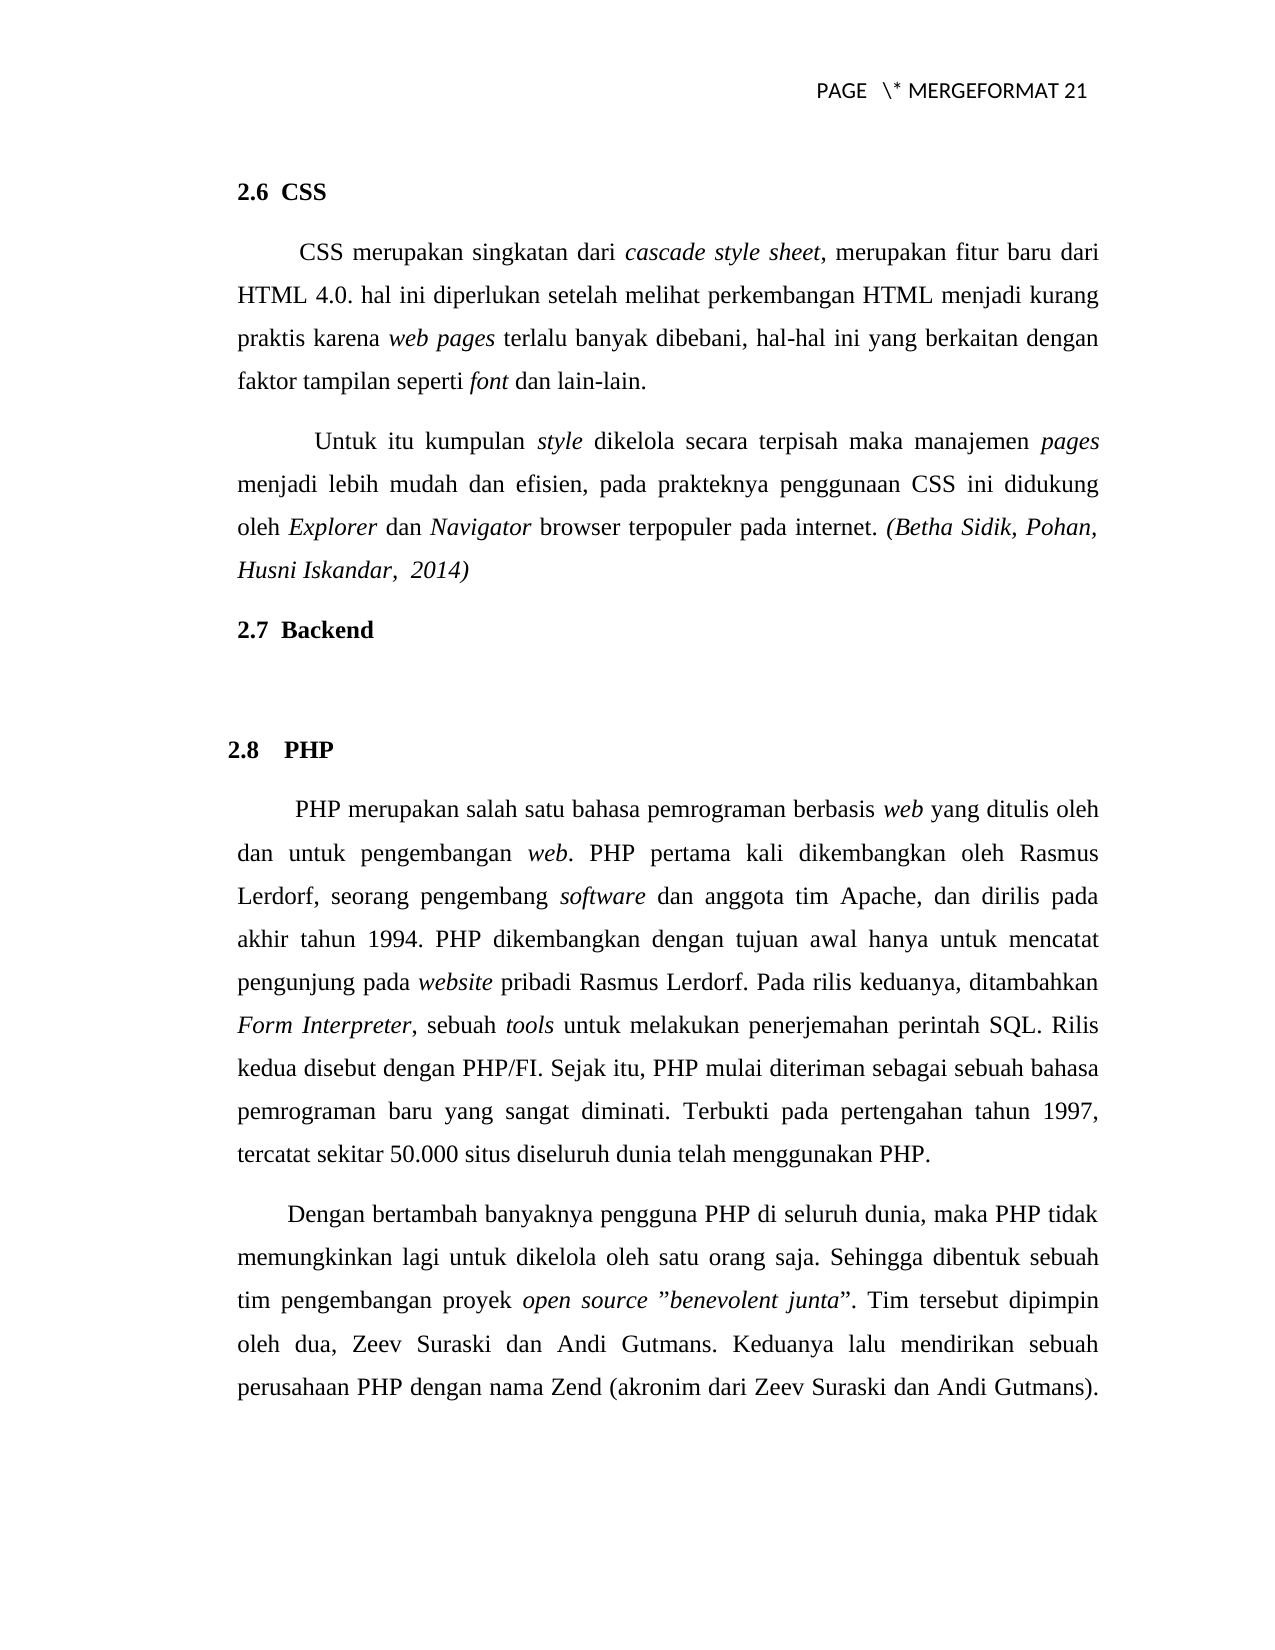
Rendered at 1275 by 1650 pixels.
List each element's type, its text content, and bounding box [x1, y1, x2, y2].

text Untuk itu kumpulan style dikelola secara terpisah maka manajemen pages menjadi lebih mudah dan efisien, pada prakteknya penggunaan CSS ini didukung oleh Explorer dan Navigator browser terpopuler pada internet. (Betha Sidik, Pohan, Husni Iskandar, 2014) [237, 426, 1099, 584]
text CSS merupakan singkatan dari cascade style sheet, merupakan fitur baru dari HTML 4.0. hal ini diperlukan setelah melihat perkembangan HTML menjadi kurang praktis karena web pages terlalu banyak dibebani, hal-hal ini yang berkaitan dengan faktor tampilan seperti font dan lain-lain. [237, 237, 1099, 395]
text PHP merupakan salah satu bahasa pemrograman berbasis web yang ditulis oleh dan untuk pengembangan web. PHP pertama kali dikembangkan oleh Rasmus Lerdorf, seorang pengembang software dan anggota tim Apache, dan dirilis pada akhir tahun 1994. PHP dikembangkan dengan tujuan awal hanya untuk mencatat pengunjung pada website pribadi Rasmus Lerdorf. Pada rilis keduanya, ditambahkan Form Interpreter, sebuah tools untuk melakukan penerjemahan perintah SQL. Rilis kedua disebut dengan PHP/FI. Sejak itu, PHP mulai diteriman sebagai sebuah bahasa pemrograman baru yang sangat diminati. Terbukti pada pertengahan tahun 1997, tercatat sekitar 50.000 situs diseluruh dunia telah menggunakan PHP. [237, 794, 1099, 1168]
list Backend [237, 615, 1099, 644]
list CSS [237, 177, 1099, 206]
list PHP [228, 735, 1099, 763]
